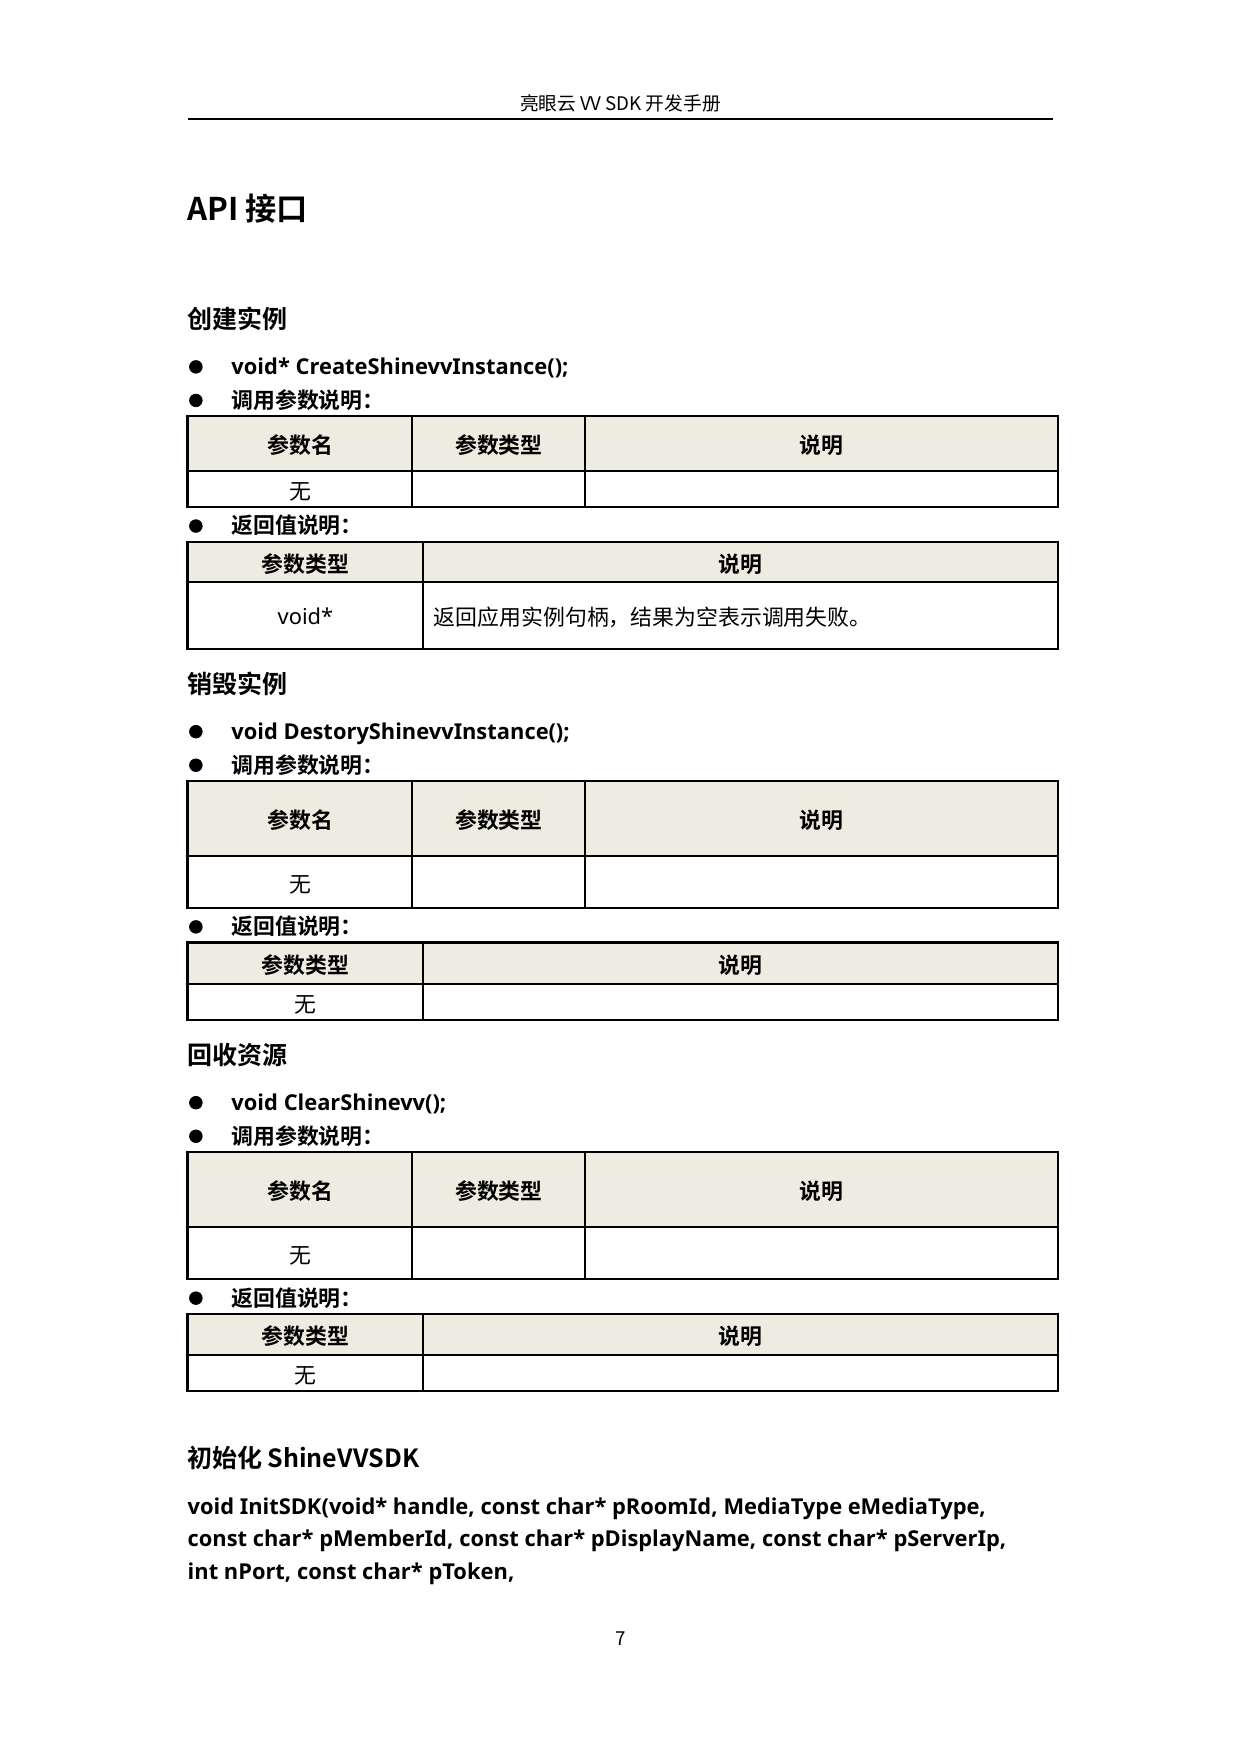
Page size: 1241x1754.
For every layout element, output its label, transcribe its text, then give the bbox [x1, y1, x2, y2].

table_cell 无 [189, 1356, 422, 1390]
list void ClearShinevv(); [187, 1086, 1053, 1118]
table_cell 无 [189, 472, 411, 506]
table_cell [586, 472, 1057, 506]
table_header 参数类型 [189, 543, 422, 581]
table_header 说明 [586, 782, 1057, 855]
text 回收资源 [187, 1021, 1053, 1086]
table_header 参数类型 [189, 944, 422, 983]
list 调用参数说明： [187, 747, 1053, 780]
table_cell [424, 985, 1057, 1019]
table_header 说明 [424, 944, 1057, 983]
table_header 参数类型 [413, 417, 584, 470]
list void DestoryShinevvInstance(); [187, 715, 1053, 747]
list 调用参数说明： [187, 382, 1053, 415]
table_cell [413, 857, 584, 907]
subtitle API接口 [187, 174, 1053, 239]
list 返回值说明： [187, 909, 1053, 941]
table_cell [413, 472, 584, 506]
table_header 参数名 [189, 417, 411, 470]
table_header 参数类型 [413, 1153, 584, 1226]
table_header 说明 [586, 417, 1057, 470]
table_cell [424, 1356, 1057, 1390]
table_cell [413, 1228, 584, 1278]
table_header 参数类型 [189, 1315, 422, 1354]
list 调用参数说明： [187, 1118, 1053, 1151]
text 销毁实例 [187, 650, 1053, 715]
text int nPort, const char* pToken, [187, 1554, 1053, 1587]
text void InitSDK(void* handle, const char* pRoomId, MediaType eMediaType, [187, 1489, 1053, 1522]
table_header 参数类型 [413, 782, 584, 855]
list void* CreateShinevvInstance(); [187, 350, 1053, 382]
list 返回值说明： [187, 1280, 1053, 1313]
table_cell 无 [189, 985, 422, 1019]
table_header 参数名 [189, 782, 411, 855]
table_header 说明 [586, 1153, 1057, 1226]
text 初始化ShineVVSDK [187, 1424, 1053, 1489]
table_cell [586, 857, 1057, 907]
table_cell 返回应用实例句柄，结果为空表示调用失败。 [424, 583, 1057, 648]
table_header 参数名 [189, 1153, 411, 1226]
text const char* pMemberId, const char* pDisplayName, const char* pServerIp, [187, 1522, 1053, 1554]
table_header 说明 [424, 1315, 1057, 1354]
table_cell 无 [189, 1228, 411, 1278]
table_header 说明 [424, 543, 1057, 581]
table_cell void* [189, 583, 422, 648]
table_cell 无 [189, 857, 411, 907]
table_cell [586, 1228, 1057, 1278]
text 创建实例 [187, 285, 1053, 350]
list 返回值说明： [187, 508, 1053, 541]
